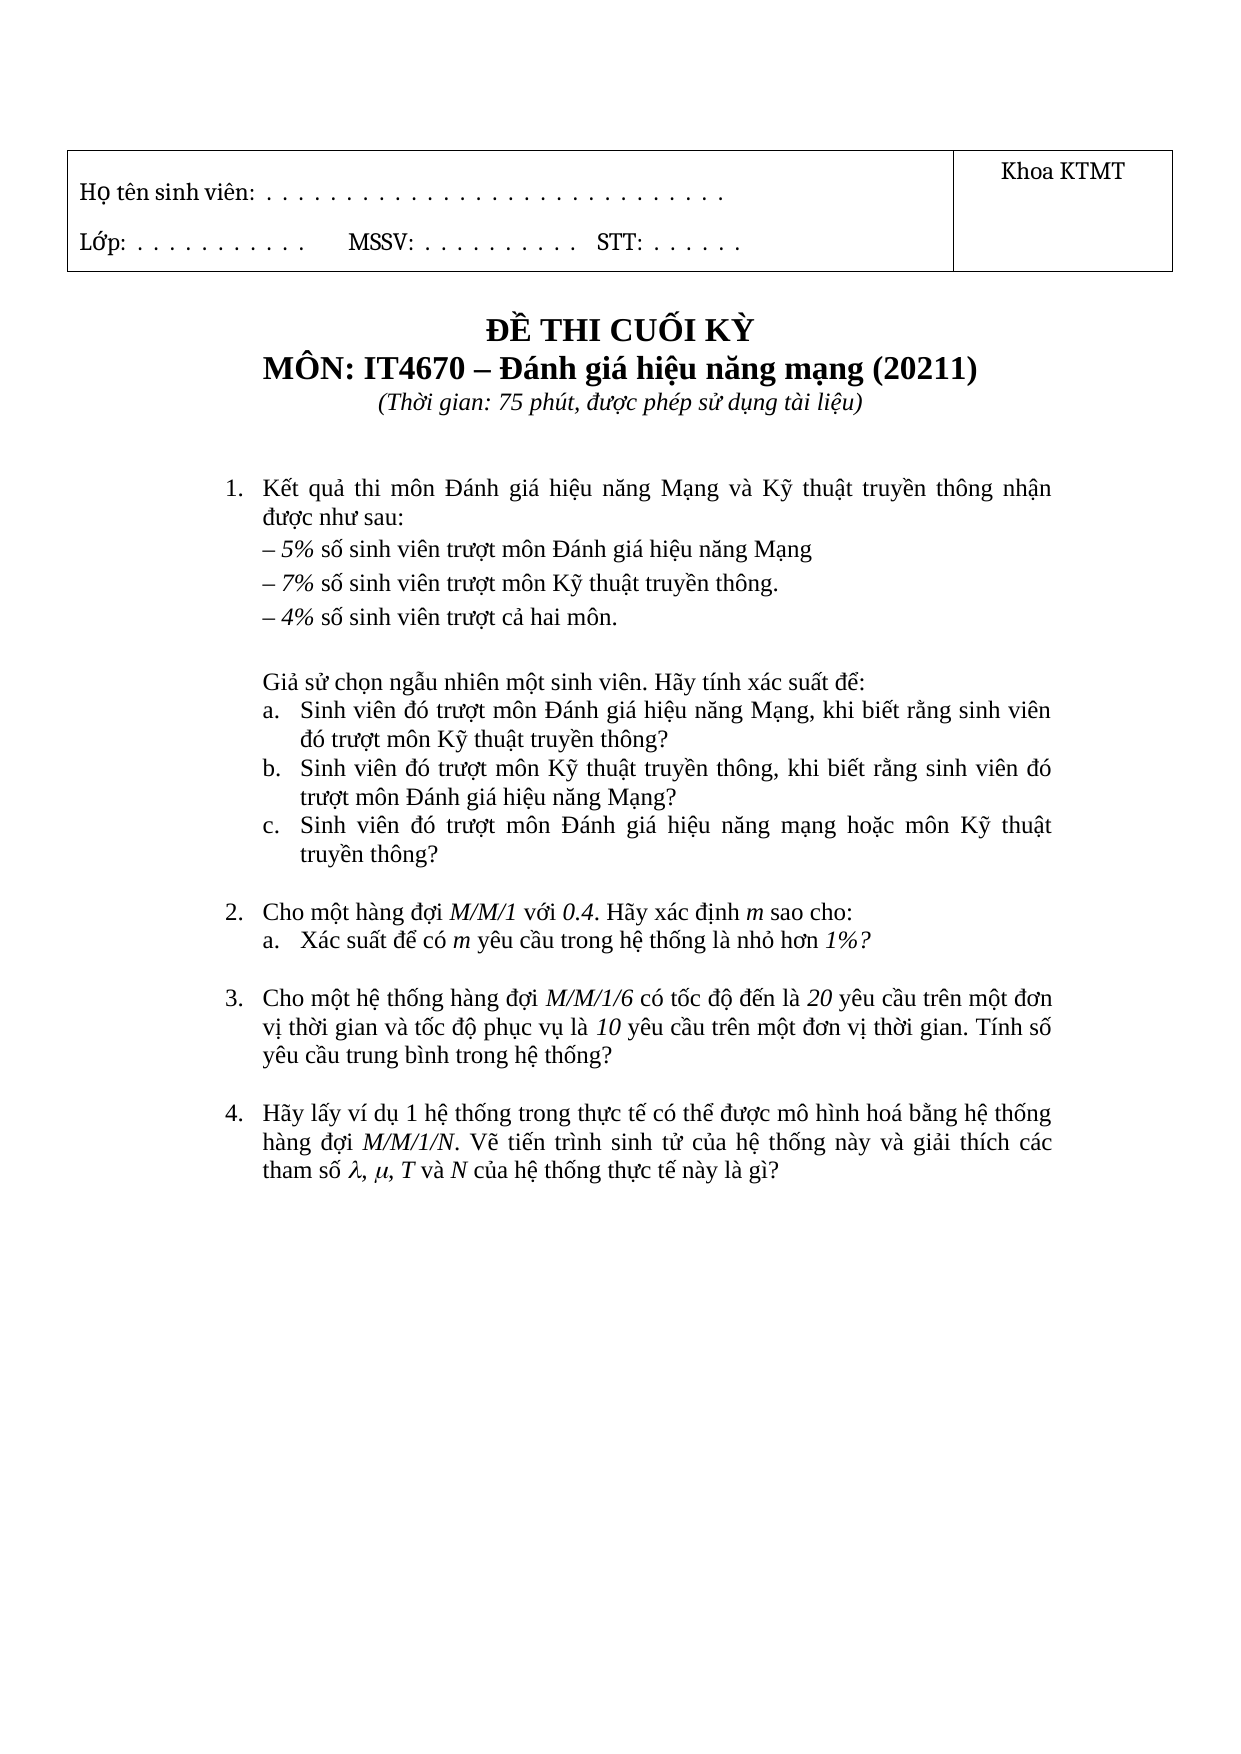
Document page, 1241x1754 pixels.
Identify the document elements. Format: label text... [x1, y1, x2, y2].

list Hãy lấy ví dụ 1 hệ thống trong thực tế có thể được mô hình hoá bằng hệ thống hàng đợi M/M/1/N. Vẽ tiến trình sinh tử của hệ thống này và giải thích các tham số , , T và N của hệ thống thực tế này là gì? [225, 1098, 1053, 1184]
list Sinh viên đó trượt môn Đánh giá hiệu năng mạng hoặc môn Kỹ thuật truyền thông? [262, 810, 1053, 868]
table_header Họ tên sinh viên: . . . . . . . . . . . . . . . . . . . . . . . . . . . . . Lớp: . . . . . . . . . . . MSSV: . . . . . . . . . . STT: . . . . . . [68, 151, 953, 271]
list Xác suất để có m yêu cầu trong hệ thống là nhỏ hơn 1%? [262, 925, 1053, 954]
list – 4% số sinh viên trượt cả hai môn. [262, 598, 1053, 632]
text ĐỀ THI CUỐI KỲ [187, 310, 1053, 348]
list Sinh viên đó trượt môn Kỹ thuật truyền thông, khi biết rằng sinh viên đó trượt môn Đánh giá hiệu năng Mạng? [262, 753, 1053, 810]
list Cho một hàng đợi M/M/1 với 0.4. Hãy xác định m sao cho: [225, 897, 1053, 925]
list Cho một hệ thống hàng đợi M/M/1/6 có tốc độ đến là 20 yêu cầu trên một đơn vị thời gian và tốc độ phục vụ là 10 yêu cầu trên một đơn vị thời gian. Tính số yêu cầu trung bình trong hệ thống? [225, 983, 1053, 1069]
list – 5% số sinh viên trượt môn Đánh giá hiệu năng Mạng [262, 530, 1053, 564]
list Giả sử chọn ngẫu nhiên một sinh viên. Hãy tính xác suất để: [262, 667, 1053, 695]
text MÔN: IT4670 – Đánh giá hiệu năng mạng (20211) [187, 348, 1053, 387]
text (Thời gian: 75 phút, được phép sử dụng tài liệu) [187, 387, 1053, 415]
list Kết quả thi môn Đánh giá hiệu năng Mạng và Kỹ thuật truyền thông nhận được như sau: [225, 473, 1053, 530]
list Sinh viên đó trượt môn Đánh giá hiệu năng Mạng, khi biết rằng sinh viên đó trượt môn Kỹ thuật truyền thông? [262, 695, 1053, 753]
table_header Khoa KTMT [954, 151, 1172, 271]
list – 7% số sinh viên trượt môn Kỹ thuật truyền thông. [262, 564, 1053, 598]
